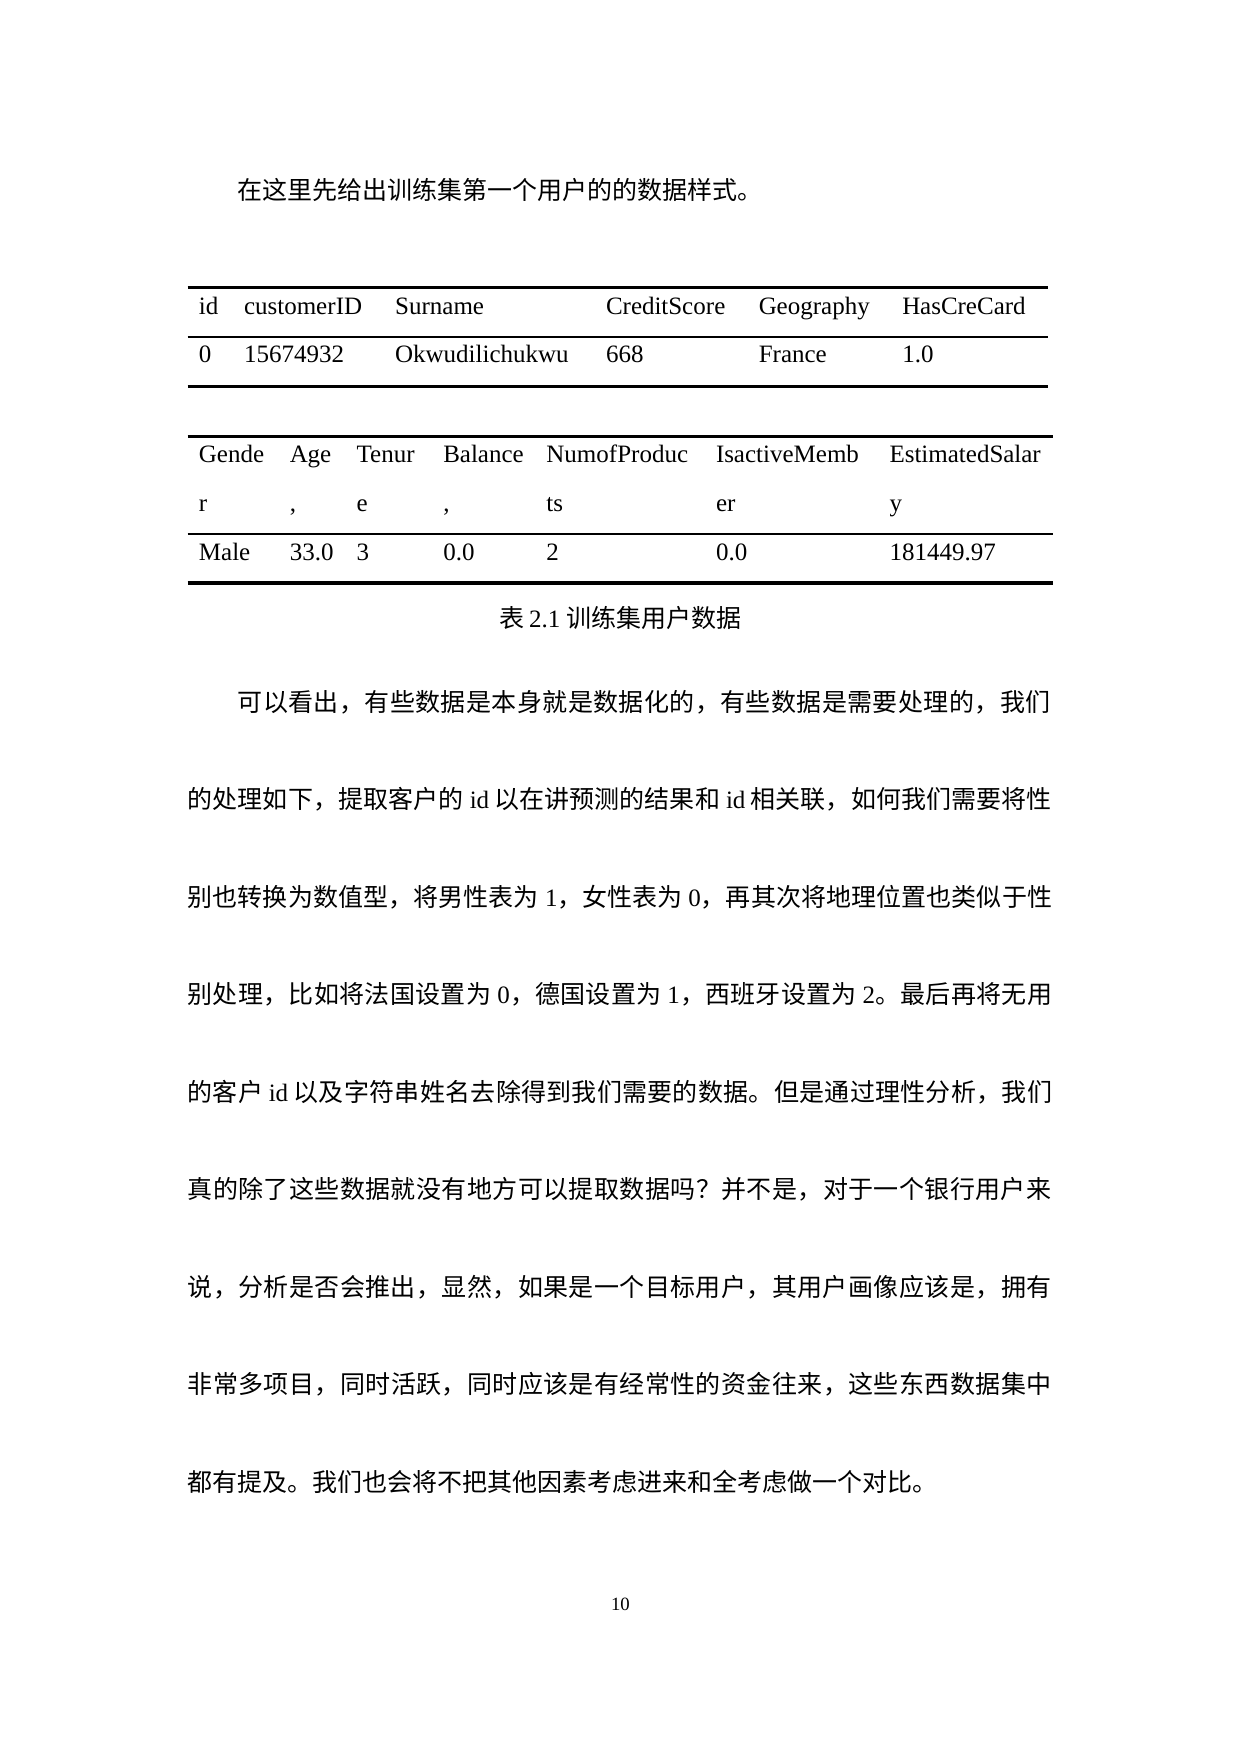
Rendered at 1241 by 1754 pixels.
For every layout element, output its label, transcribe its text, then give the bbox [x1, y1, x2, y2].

table_header EstimatedSalary [878, 438, 1053, 533]
text 表2.1 训练集用户数据 [187, 584, 1053, 649]
table_header IsactiveMember [705, 438, 878, 533]
table_cell France [747, 338, 891, 384]
table_cell 1.0 [891, 338, 1048, 384]
table_cell 33.0 [278, 535, 345, 581]
table_cell 0 [188, 338, 233, 384]
table_cell 0.0 [432, 535, 535, 581]
table_header Age, [278, 438, 345, 533]
table_header CreditScore [595, 289, 747, 336]
table_header customerID [233, 289, 384, 336]
table_header Tenure [345, 438, 432, 533]
table_header Balance, [432, 438, 535, 533]
table_cell Male [188, 535, 278, 581]
table_cell 3 [345, 535, 432, 581]
table_header Geography [747, 289, 891, 336]
table_header NumofProducts [535, 438, 704, 533]
list 在这里先给出训练集第一个用户的的数据样式。 [187, 156, 1053, 221]
table_cell 668 [595, 338, 747, 384]
table_cell Okwudilichukwu [384, 338, 594, 384]
table_cell 0.0 [705, 535, 878, 581]
table_cell 2 [535, 535, 704, 581]
table_cell 181449.97 [878, 535, 1053, 581]
list 可以看出，有些数据是本身就是数据化的，有些数据是需要处理的，我们的处理如下，提取客户的id以在讲预测的结果和id相关联，如何我们需要将性别也转换为数值型，将男性表为1，女性表为0，再其次将地理位置也类似于性别处理，比如将法国设置为0，德国设置为1，西班牙设置为2。最后再将无用的客户id以及字符串姓名去除得到我们需要的数据。但是通过理性分析，我们真的除了这些数据就没有地方可以提取数据吗？并不是，对于一个银行用户来说，分析是否会推出，显然，如果是一个目标用户，其用户画像应该是，拥有非常多项目，同时活跃，同时应该是有经常性的资金往来，这些东西数据集中都有提及。我们也会将不把其他因素考虑进来和全考虑做一个对比。 [187, 668, 1053, 1513]
table_header HasCreCard [891, 289, 1048, 336]
table_cell 15674932 [233, 338, 384, 384]
table_header Gender [188, 438, 278, 533]
table_header Surname [384, 289, 594, 336]
table_header id [188, 289, 233, 336]
